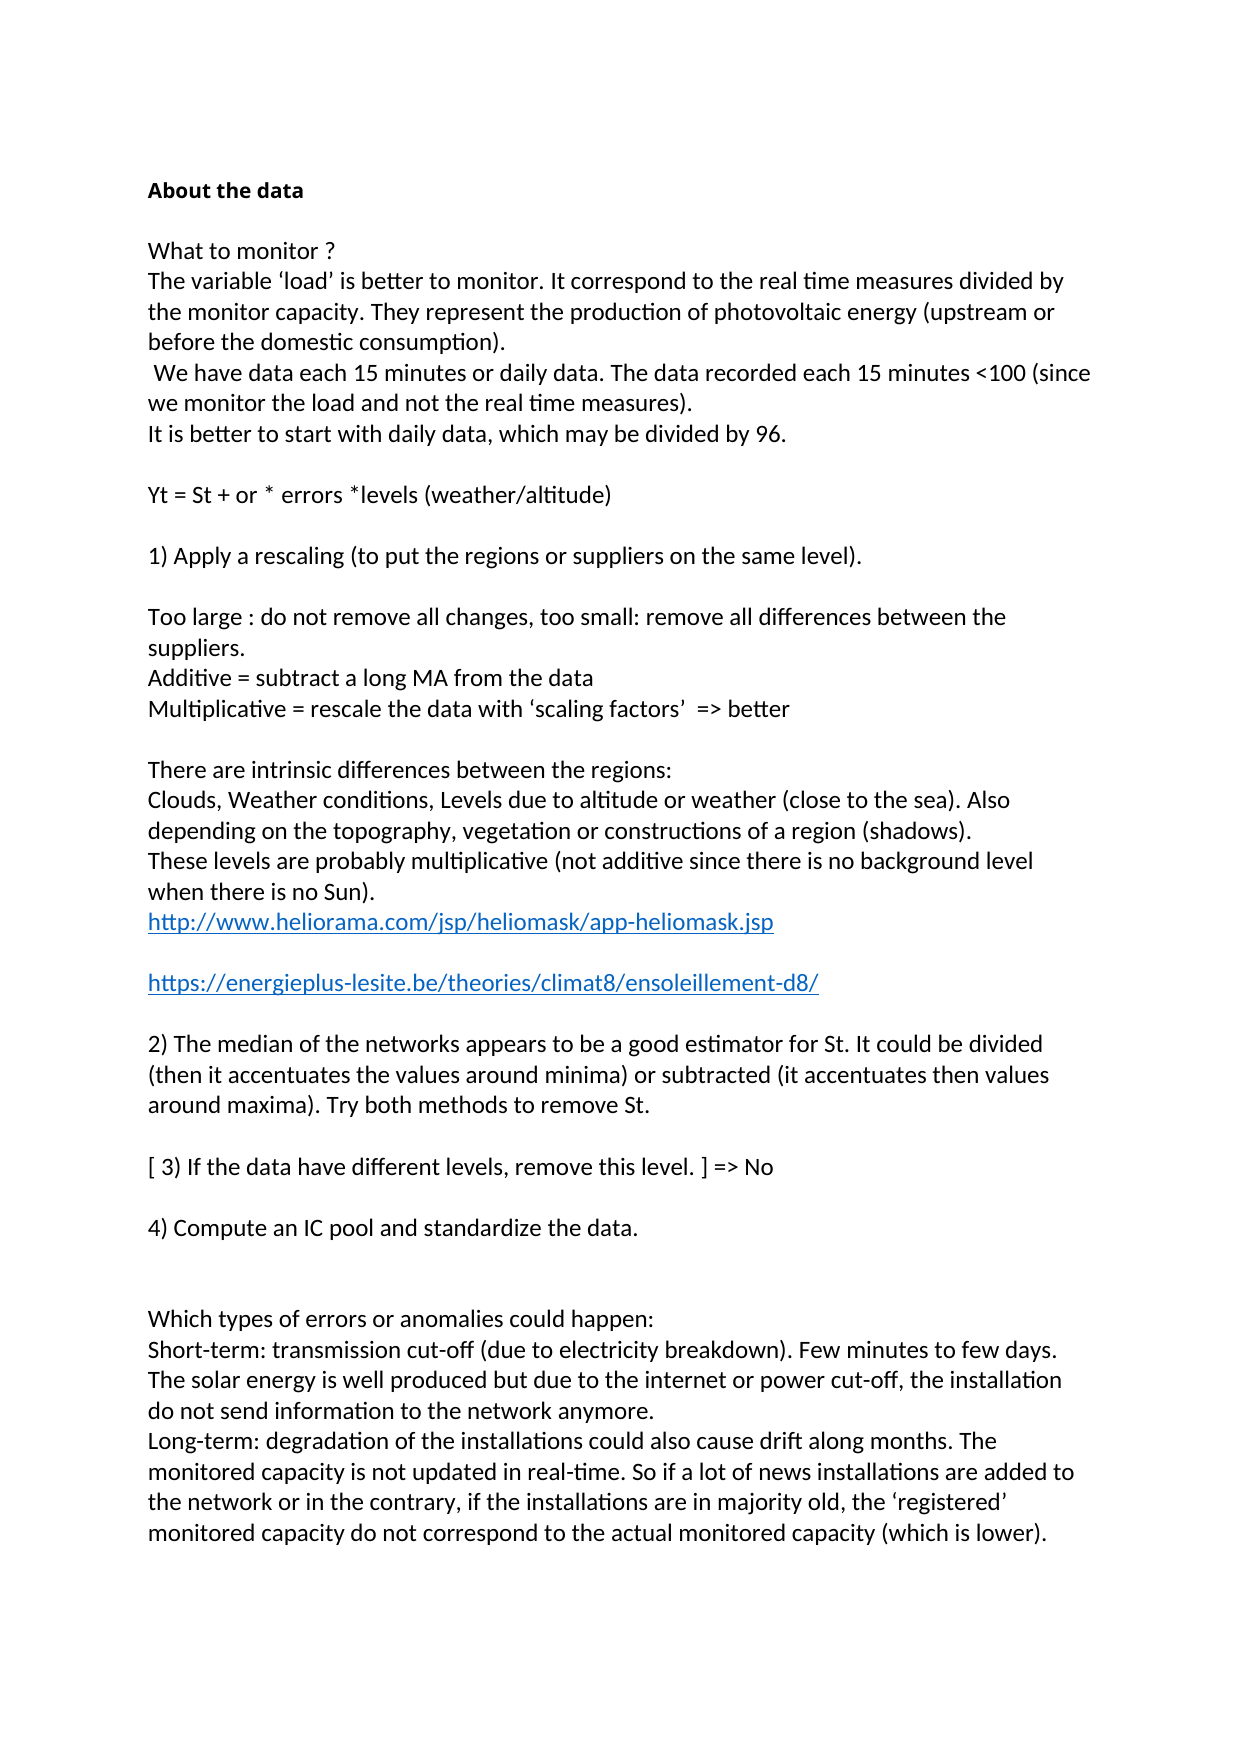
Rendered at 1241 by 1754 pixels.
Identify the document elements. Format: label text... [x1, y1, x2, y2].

text What to monitor ? [148, 235, 1093, 266]
text https://energieplus-lesite.be/theories/climat8/ensoleillement-d8/ [148, 967, 1093, 998]
text Too large : do not remove all changes, too small: remove all differences between the suppliers. [148, 601, 1093, 662]
text Additive = subtract a long MA from the data [148, 662, 1093, 693]
text Yt = St + or * errors *levels (weather/altitude) [148, 479, 1093, 510]
text 4) Compute an IC pool and standardize the data. [148, 1212, 1093, 1242]
text [ 3) If the data have different levels, remove this level. ] => No [148, 1151, 1093, 1181]
text Clouds, Weather conditions, Levels due to altitude or weather (close to the sea). Also depending on the topography, vegetation or constructions of a region (shadows). [148, 784, 1093, 845]
text The variable ‘load’ is better to monitor. It correspond to the real time measures divided by the monitor capacity. They represent the production of photovoltaic energy (upstream or before the domestic consumption). [148, 266, 1093, 357]
text http://www.heliorama.com/jsp/heliomask/app-heliomask.jsp [148, 906, 1093, 937]
text Long-term: degradation of the installations could also cause drift along months. The monitored capacity is not updated in real-time. So if a lot of news installations are added to the network or in the contrary, if the installations are in majority old, the ‘registered’ monitored capacity do not correspond to the actual monitored capacity (which is lower). [148, 1425, 1093, 1547]
text Multiplicative = rescale the data with ‘scaling factors’ => better [148, 693, 1093, 723]
text 1) Apply a rescaling (to put the regions or suppliers on the same level). [148, 540, 1093, 571]
text It is better to start with daily data, which may be divided by 96. [148, 418, 1093, 449]
text About the data [148, 176, 1093, 204]
text Which types of errors or anomalies could happen: [148, 1303, 1093, 1334]
text Short-term: transmission cut-off (due to electricity breakdown). Few minutes to few days. [148, 1334, 1093, 1364]
text We have data each 15 minutes or daily data. The data recorded each 15 minutes <100 (since we monitor the load and not the real time measures). [148, 357, 1093, 418]
text The solar energy is well produced but due to the internet or power cut-off, the installation do not send information to the network anymore. [148, 1364, 1093, 1425]
text There are intrinsic differences between the regions: [148, 754, 1093, 784]
text These levels are probably multiplicative (not additive since there is no background level when there is no Sun). [148, 845, 1093, 906]
text 2) The median of the networks appears to be a good estimator for St. It could be divided (then it accentuates the values around minima) or subtracted (it accentuates then values around maxima). Try both methods to remove St. [148, 1028, 1093, 1120]
